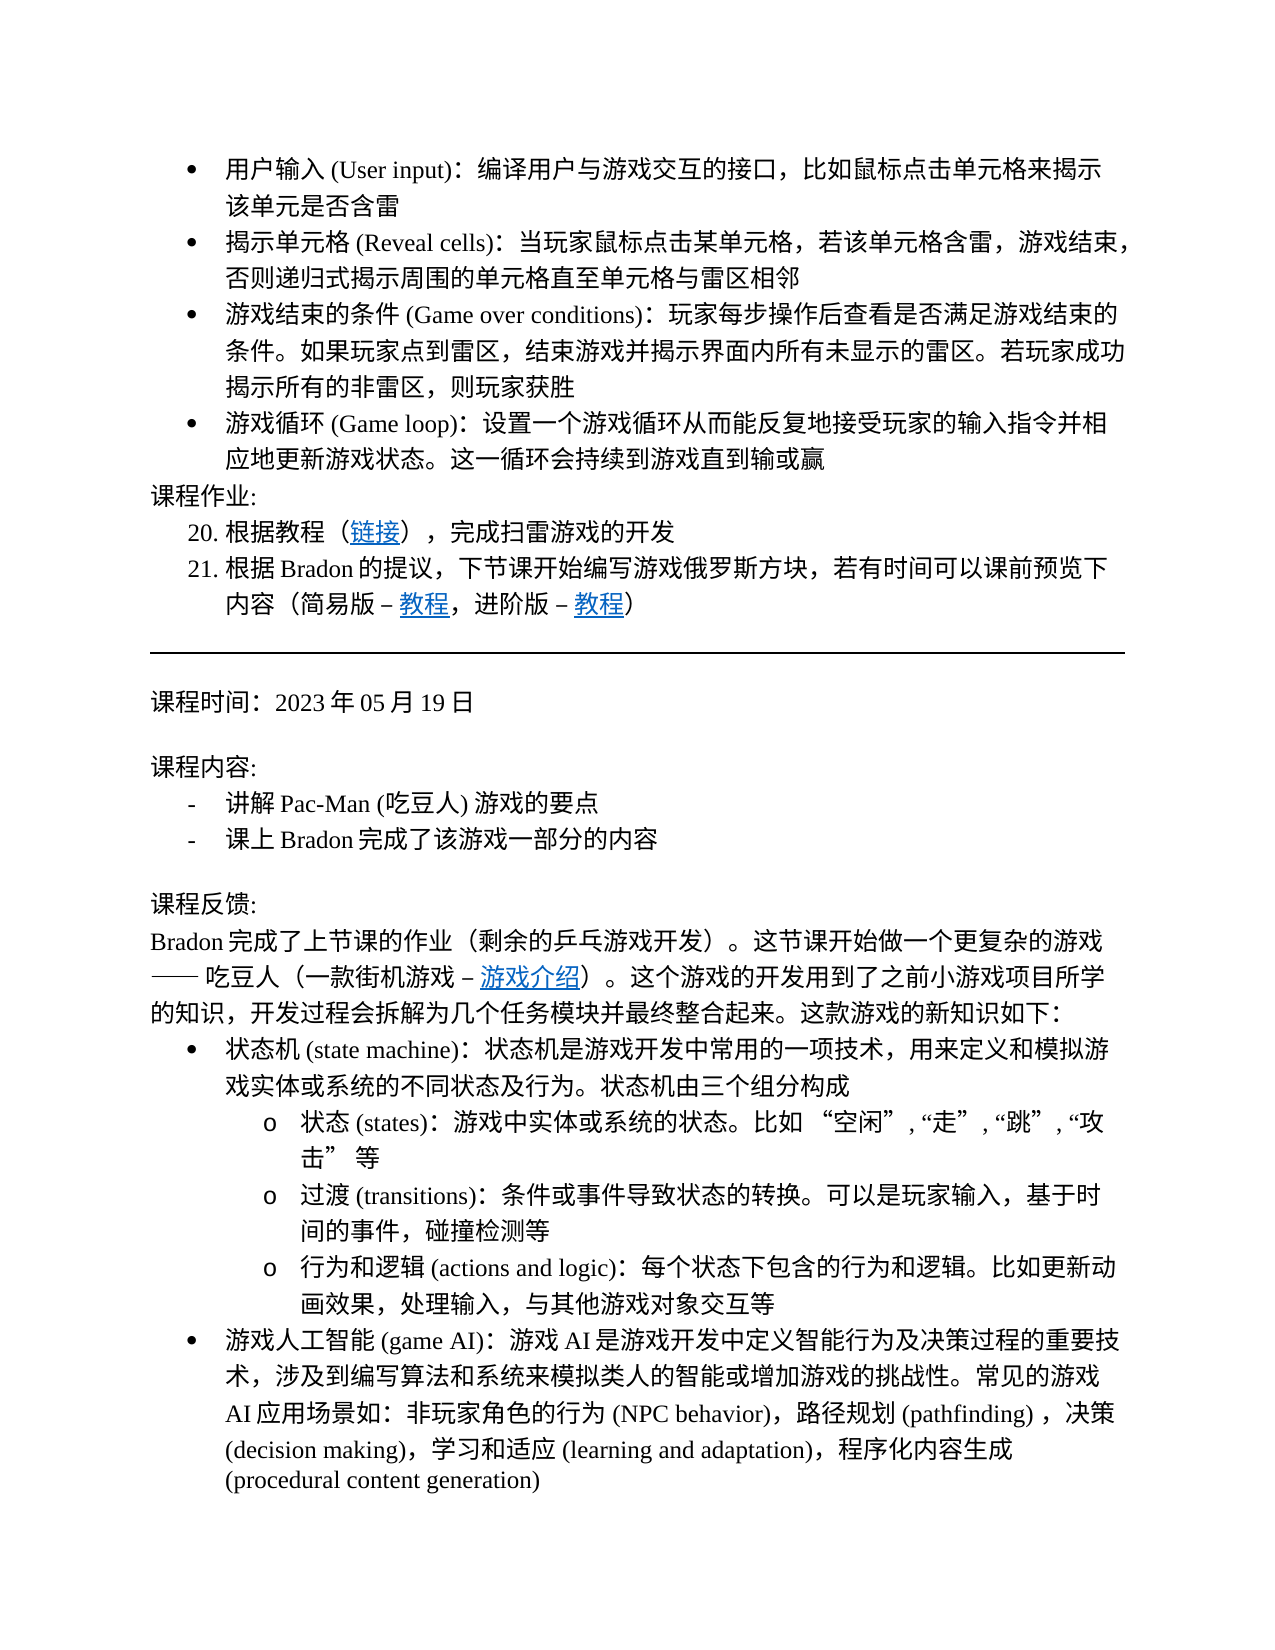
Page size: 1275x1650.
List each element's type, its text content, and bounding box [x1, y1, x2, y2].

list 状态机 (state machine)：状态机是游戏开发中常用的一项技术，用来定义和模拟游戏实体或系统的不同状态及行为。状态机由三个组分构成 [187, 1030, 1125, 1102]
list 讲解Pac-Man (吃豆人) 游戏的要点 [187, 784, 1125, 820]
list 行为和逻辑 (actions and logic)：每个状态下包含的行为和逻辑。比如更新动画效果，处理输入，与其他游戏对象交互等 [262, 1248, 1125, 1321]
list 游戏结束的条件 (Game over conditions)：玩家每步操作后查看是否满足游戏结束的条件。如果玩家点到雷区，结束游戏并揭示界面内所有未显示的雷区。若玩家成功揭示所有的非雷区，则玩家获胜 [187, 295, 1125, 404]
text Bradon完成了上节课的作业（剩余的乒乓游戏开发）。这节课开始做一个更复杂的游戏—— 吃豆人（一款街机游戏 – 游戏介绍）。这个游戏的开发用到了之前小游戏项目所学的知识，开发过程会拆解为几个任务模块并最终整合起来。这款游戏的新知识如下： [150, 921, 1125, 1030]
list 揭示单元格 (Reveal cells)：当玩家鼠标点击某单元格，若该单元格含雷，游戏结束，否则递归式揭示周围的单元格直至单元格与雷区相邻 [187, 222, 1125, 295]
list 游戏人工智能 (game AI)：游戏AI是游戏开发中定义智能行为及决策过程的重要技术，涉及到编写算法和系统来模拟类人的智能或增加游戏的挑战性。常见的游戏AI应用场景如：非玩家角色的行为 (NPC behavior)，路径规划 (pathfinding) ，决策 (decision making)，学习和适应 (learning and adaptation)，程序化内容生成 (procedural content generation) [187, 1321, 1125, 1494]
text 课程时间：2023年05月19日 [150, 682, 1125, 719]
list 过渡 (transitions)：条件或事件导致状态的转换。可以是玩家输入，基于时间的事件，碰撞检测等 [262, 1175, 1125, 1248]
list 课上Bradon完成了该游戏一部分的内容 [187, 820, 1125, 856]
text 课程反馈: [150, 885, 1125, 921]
text 课程作业: [150, 476, 1125, 512]
text 课程内容: [150, 747, 1125, 784]
list 状态 (states)：游戏中实体或系统的状态。比如 “空闲”, “走”, “跳”, “攻击” 等 [262, 1102, 1125, 1175]
list 用户输入 (User input)：编译用户与游戏交互的接口，比如鼠标点击单元格来揭示该单元是否含雷 [187, 150, 1125, 222]
list 游戏循环 (Game loop)：设置一个游戏循环从而能反复地接受玩家的输入指令并相应地更新游戏状态。这一循环会持续到游戏直到输或赢 [187, 404, 1125, 476]
list 根据Bradon的提议，下节课开始编写游戏俄罗斯方块，若有时间可以课前预览下内容（简易版 – 教程，进阶版 – 教程） [187, 549, 1125, 621]
list 根据教程（链接），完成扫雷游戏的开发 [187, 512, 1125, 549]
